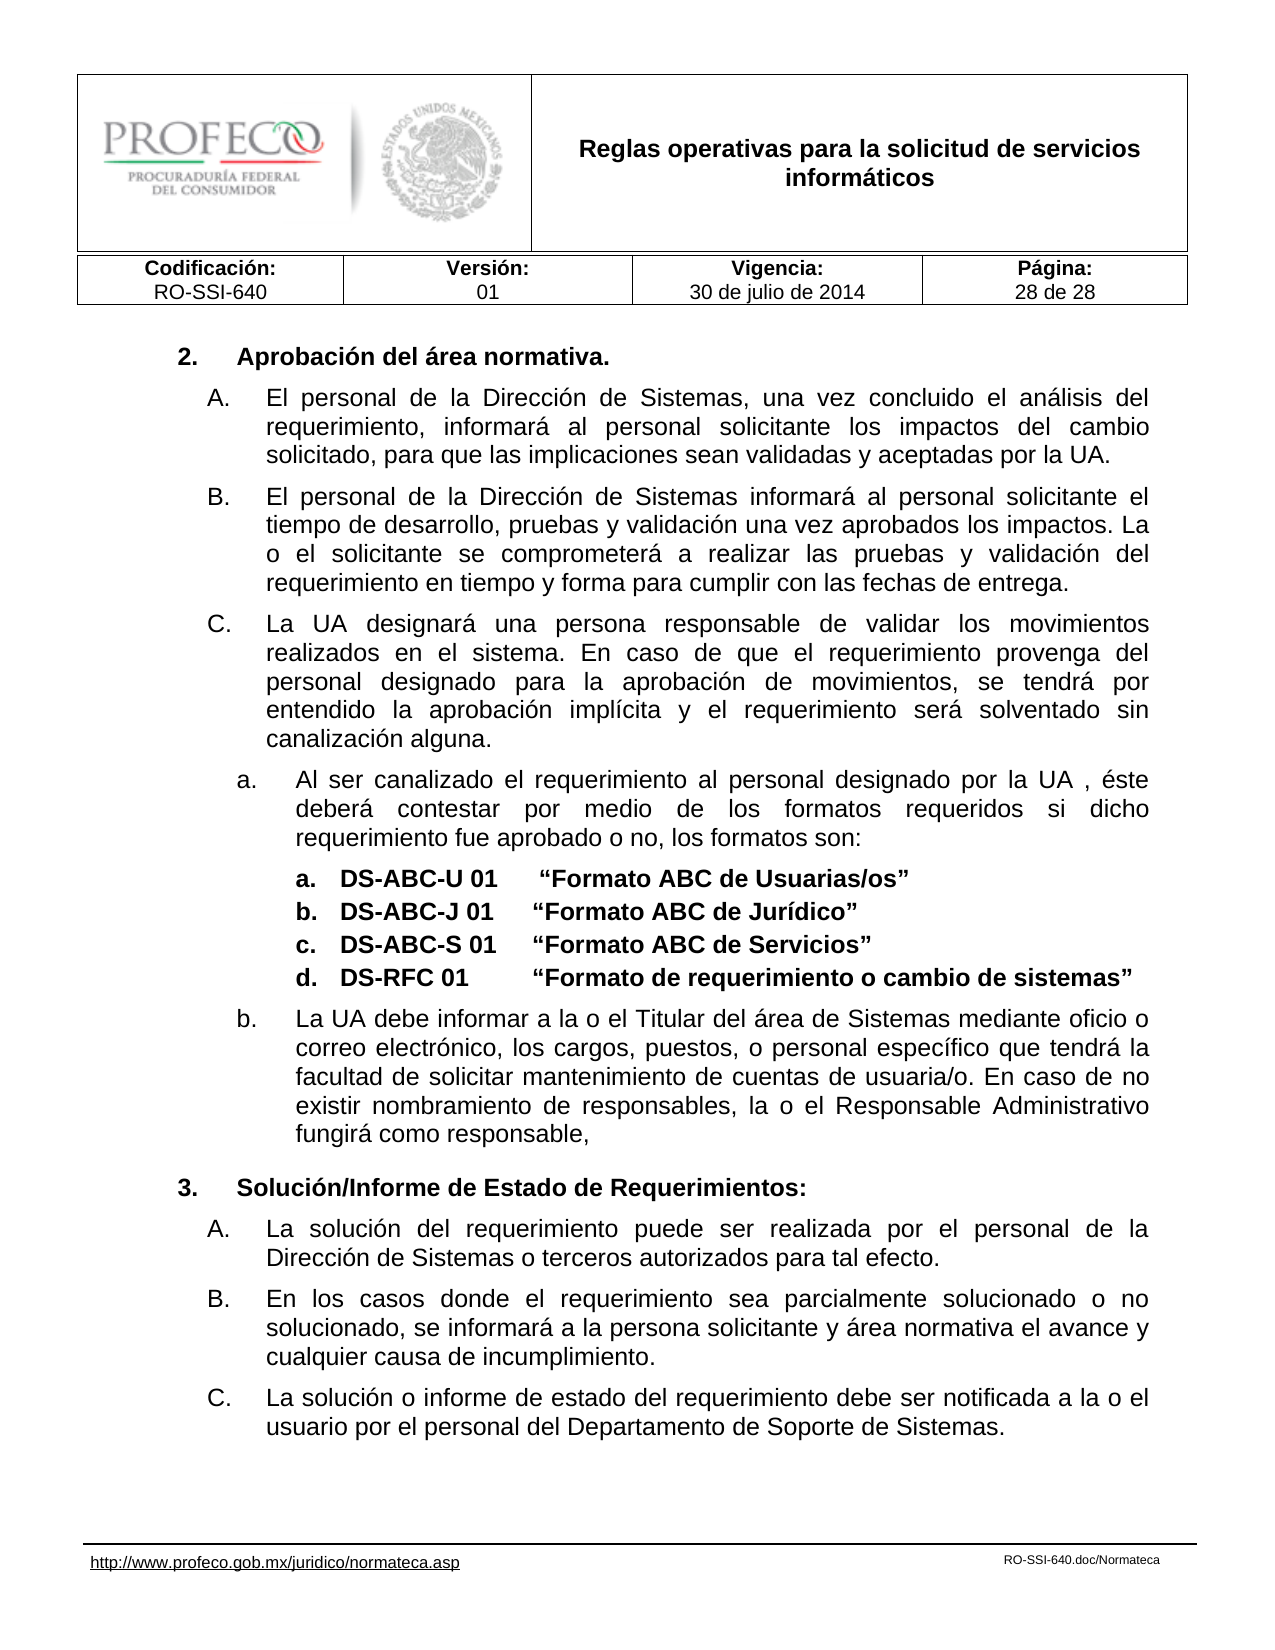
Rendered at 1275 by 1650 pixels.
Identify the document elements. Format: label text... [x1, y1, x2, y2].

list DS-RFC 01 “Formato de requerimiento o cambio de sistemas” [295, 963, 1186, 992]
list DS-ABC-S 01 “Formato ABC de Servicios” [295, 930, 1186, 959]
list El personal de la Dirección de Sistemas informará al personal solicitante el tiempo de desarrollo, pruebas y validación una vez aprobados los impactos. La o el solicitante se comprometerá a realizar las pruebas y validación del requerimiento en tiempo y forma para cumplir con las fechas de entrega. [207, 482, 1151, 597]
subtitle Solución/Informe de Estado de Requerimientos: [177, 1173, 1186, 1202]
list La solución o informe de estado del requerimiento debe ser notificada a la o el usuario por el personal del Departamento de Soporte de Sistemas. [207, 1383, 1151, 1441]
list En los casos donde el requerimiento sea parcialmente solucionado o no solucionado, se informará a la persona solicitante y área normativa el avance y cualquier causa de incumplimiento. [207, 1284, 1151, 1371]
list DS-ABC-J 01 “Formato ABC de Jurídico” [295, 897, 1186, 926]
list El personal de la Dirección de Sistemas, una vez concluido el análisis del requerimiento, informará al personal solicitante los impactos del cambio solicitado, para que las implicaciones sean validadas y aceptadas por la UA. [207, 383, 1151, 469]
list Al ser canalizado el requerimiento al personal designado por la UA , éste deberá contestar por medio de los formatos requeridos si dicho requerimiento fue aprobado o no, los formatos son: [236, 765, 1151, 852]
list La solución del requerimiento puede ser realizada por el personal de la Dirección de Sistemas o terceros autorizados para tal efecto. [207, 1214, 1151, 1272]
picture [103, 102, 506, 224]
list DS-ABC-U 01 “Formato ABC de Usuarias/os” [295, 864, 1186, 893]
list La UA debe informar a la o el Titular del área de Sistemas mediante oficio o correo electrónico, los cargos, puestos, o personal específico que tendrá la facultad de solicitar mantenimiento de cuentas de usuaria/o. En caso de no existir nombramiento de responsables, la o el Responsable Administrativo fungirá como responsable, [236, 1004, 1151, 1148]
subtitle Aprobación del área normativa. [177, 342, 1186, 370]
list La UA designará una persona responsable de validar los movimientos realizados en el sistema. En caso de que el requerimiento provenga del personal designado para la aprobación de movimientos, se tendrá por entendido la aprobación implícita y el requerimiento será solventado sin canalización alguna. [207, 609, 1151, 753]
